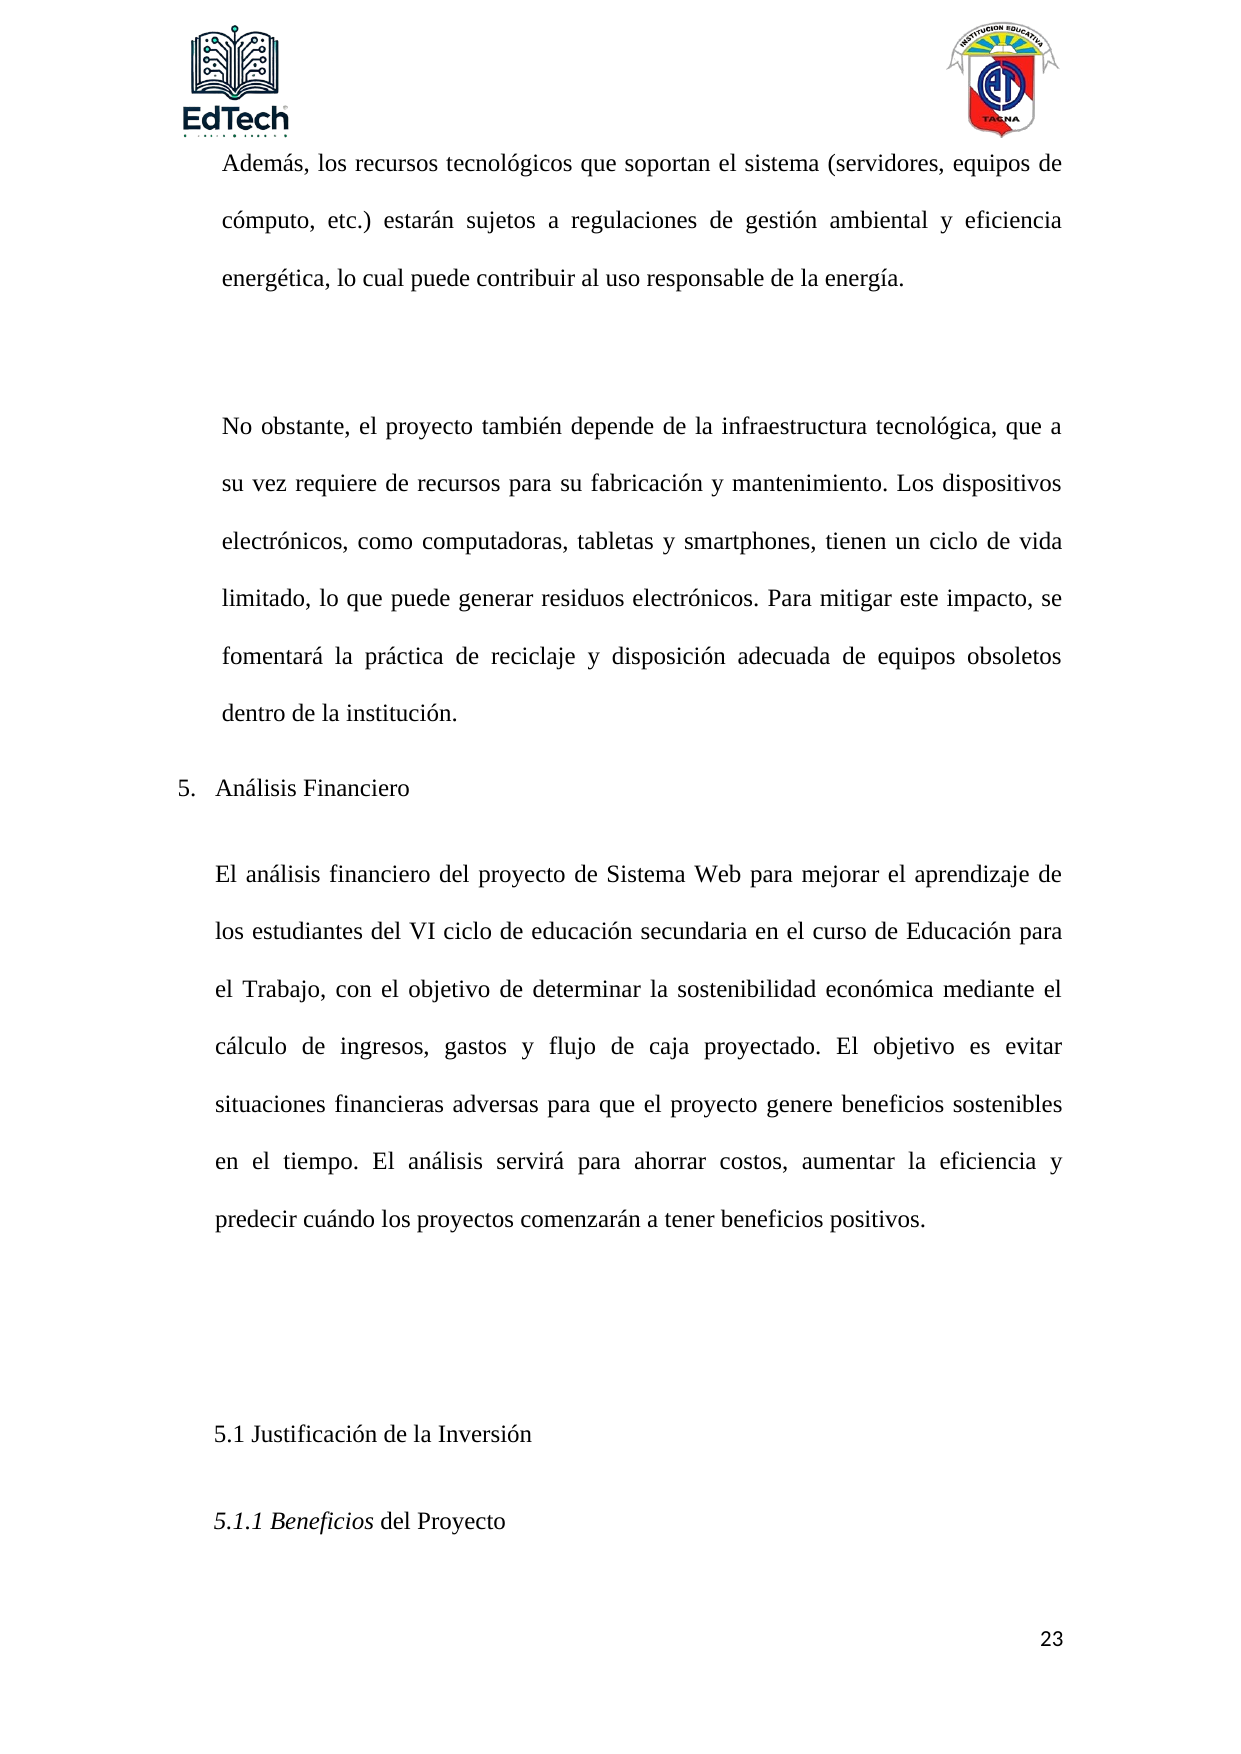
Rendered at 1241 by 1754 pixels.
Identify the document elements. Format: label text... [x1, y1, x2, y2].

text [222, 148, 1063, 291]
picture [177, 23, 291, 139]
text 5.1.1 Beneficios del Proyecto [212, 1506, 1063, 1534]
list Justificación de la Inversión [213, 1419, 1063, 1448]
picture [944, 21, 1061, 138]
list Análisis Financiero [177, 773, 1063, 801]
text El análisis financiero del proyecto de Sistema Web para mejorar el aprendizaje de los estudiantes del VI ciclo de educación secundaria en el curso de Educación para el Trabajo, con el objetivo de determinar la sostenibilidad económica mediante el cálculo de ingresos, gastos y flujo de caja proyectado. El objetivo es evitar situaciones financieras adversas para que el proyecto genere beneficios sostenibles en el tiempo. El análisis servirá para ahorrar costos, aumentar la eficiencia y predecir cuándo los proyectos comenzarán a tener beneficios positivos. [215, 859, 1063, 1233]
text No obstante, el proyecto también depende de la infraestructura tecnológica, que a su vez requiere de recursos para su fabricación y mantenimiento. Los dispositivos electrónicos, como computadoras, tabletas y smartphones, tienen un ciclo de vida limitado, lo que puede generar residuos electrónicos. Para mitigar este impacto, se fomentará la práctica de reciclaje y disposición adecuada de equipos obsoletos dentro de la institución. [222, 411, 1063, 727]
